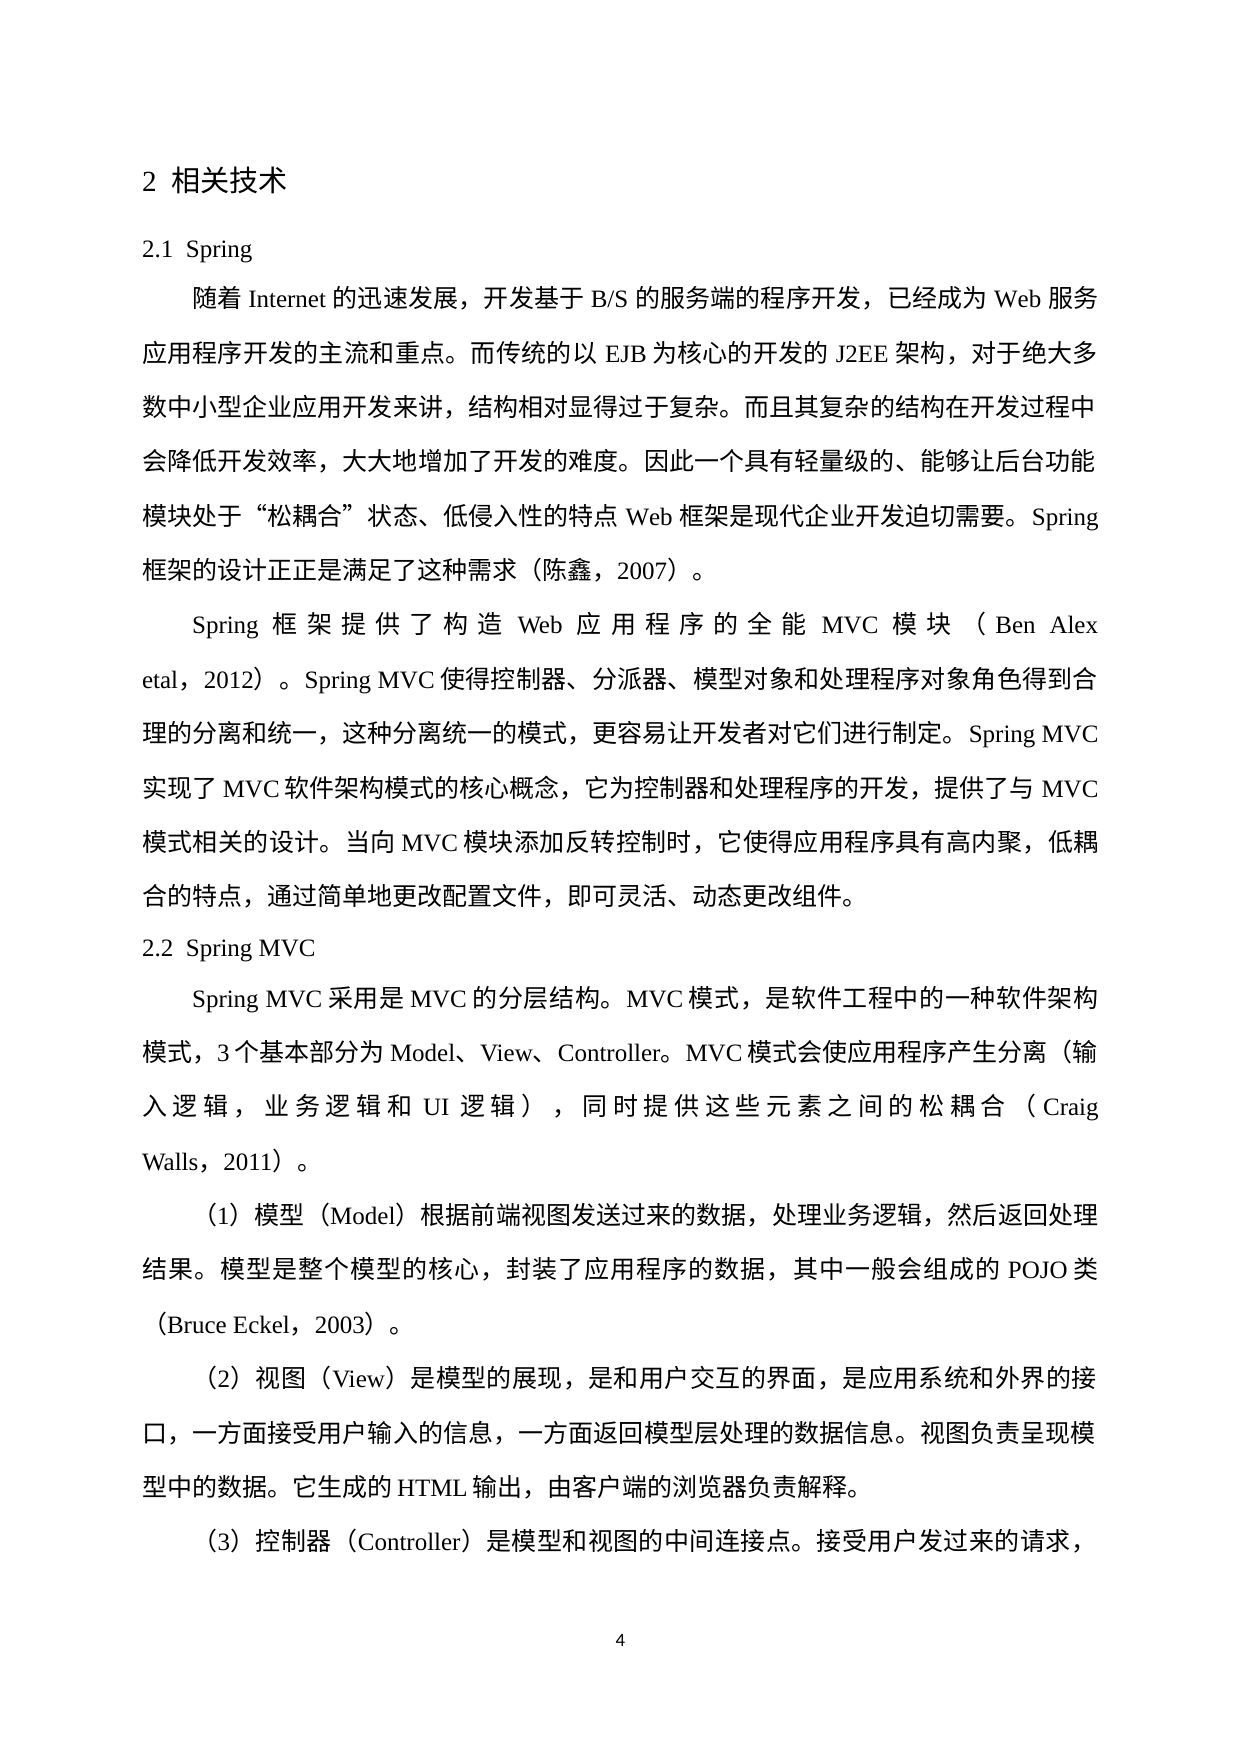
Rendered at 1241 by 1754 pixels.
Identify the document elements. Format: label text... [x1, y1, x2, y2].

text （1）模型（Model）根据前端视图发送过来的数据，处理业务逻辑，然后返回处理结果。模型是整个模型的核心，封装了应用程序的数据，其中一般会组成的POJO类（Bruce Eckel，2003）。 [142, 1196, 1098, 1341]
title 2.2 Spring MVC [142, 931, 1098, 964]
text Spring框架提供了构造Web应用程序的全能MVC模块（Ben Alex etal，2012）。Spring MVC使得控制器、分派器、模型对象和处理程序对象角色得到合理的分离和统一，这种分离统一的模式，更容易让开发者对它们进行制定。Spring MVC实现了 MVC软件架构模式的核心概念，它为控制器和处理程序的开发，提供了与MVC模式相关的设计。当向MVC模块添加反转控制时，它使得应用程序具有高内聚，低耦合的特点，通过简单地更改配置文件，即可灵活、动态更改组件。 [142, 605, 1098, 913]
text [142, 1522, 1098, 1558]
text Spring MVC采用是MVC的分层结构。MVC模式，是软件工程中的一种软件架构模式，3个基本部分为Model、View、Controller。MVC模式会使应用程序产生分离（输入逻辑，业务逻辑和UI逻辑），同时提供这些元素之间的松耦合（Craig Walls，2011）。 [142, 978, 1098, 1177]
text 随着 Internet 的迅速发展，开发基于 B/S 的服务端的程序开发，已经成为 Web 服务应用程序开发的主流和重点。而传统的以 EJB为核心的开发的 J2EE 架构，对于绝大多数中小型企业应用开发来讲，结构相对显得过于复杂。而且其复杂的结构在开发过程中会降低开发效率，大大地增加了开发的难度。因此一个具有轻量级的、能够让后台功能模块处于“松耦合”状态、低侵入性的特点Web 框架是现代企业开发迫切需要。Spring 框架的设计正正是满足了这种需求（陈鑫，2007）。 [142, 279, 1098, 587]
title 2.1 Spring [142, 232, 1098, 264]
title 2 相关技术 [142, 146, 1098, 211]
text （2）视图（View）是模型的展现，是和用户交互的界面，是应用系统和外界的接口，一方面接受用户输入的信息，一方面返回模型层处理的数据信息。视图负责呈现模型中的数据。它生成的HTML输出，由客户端的浏览器负责解释。 [142, 1359, 1098, 1504]
